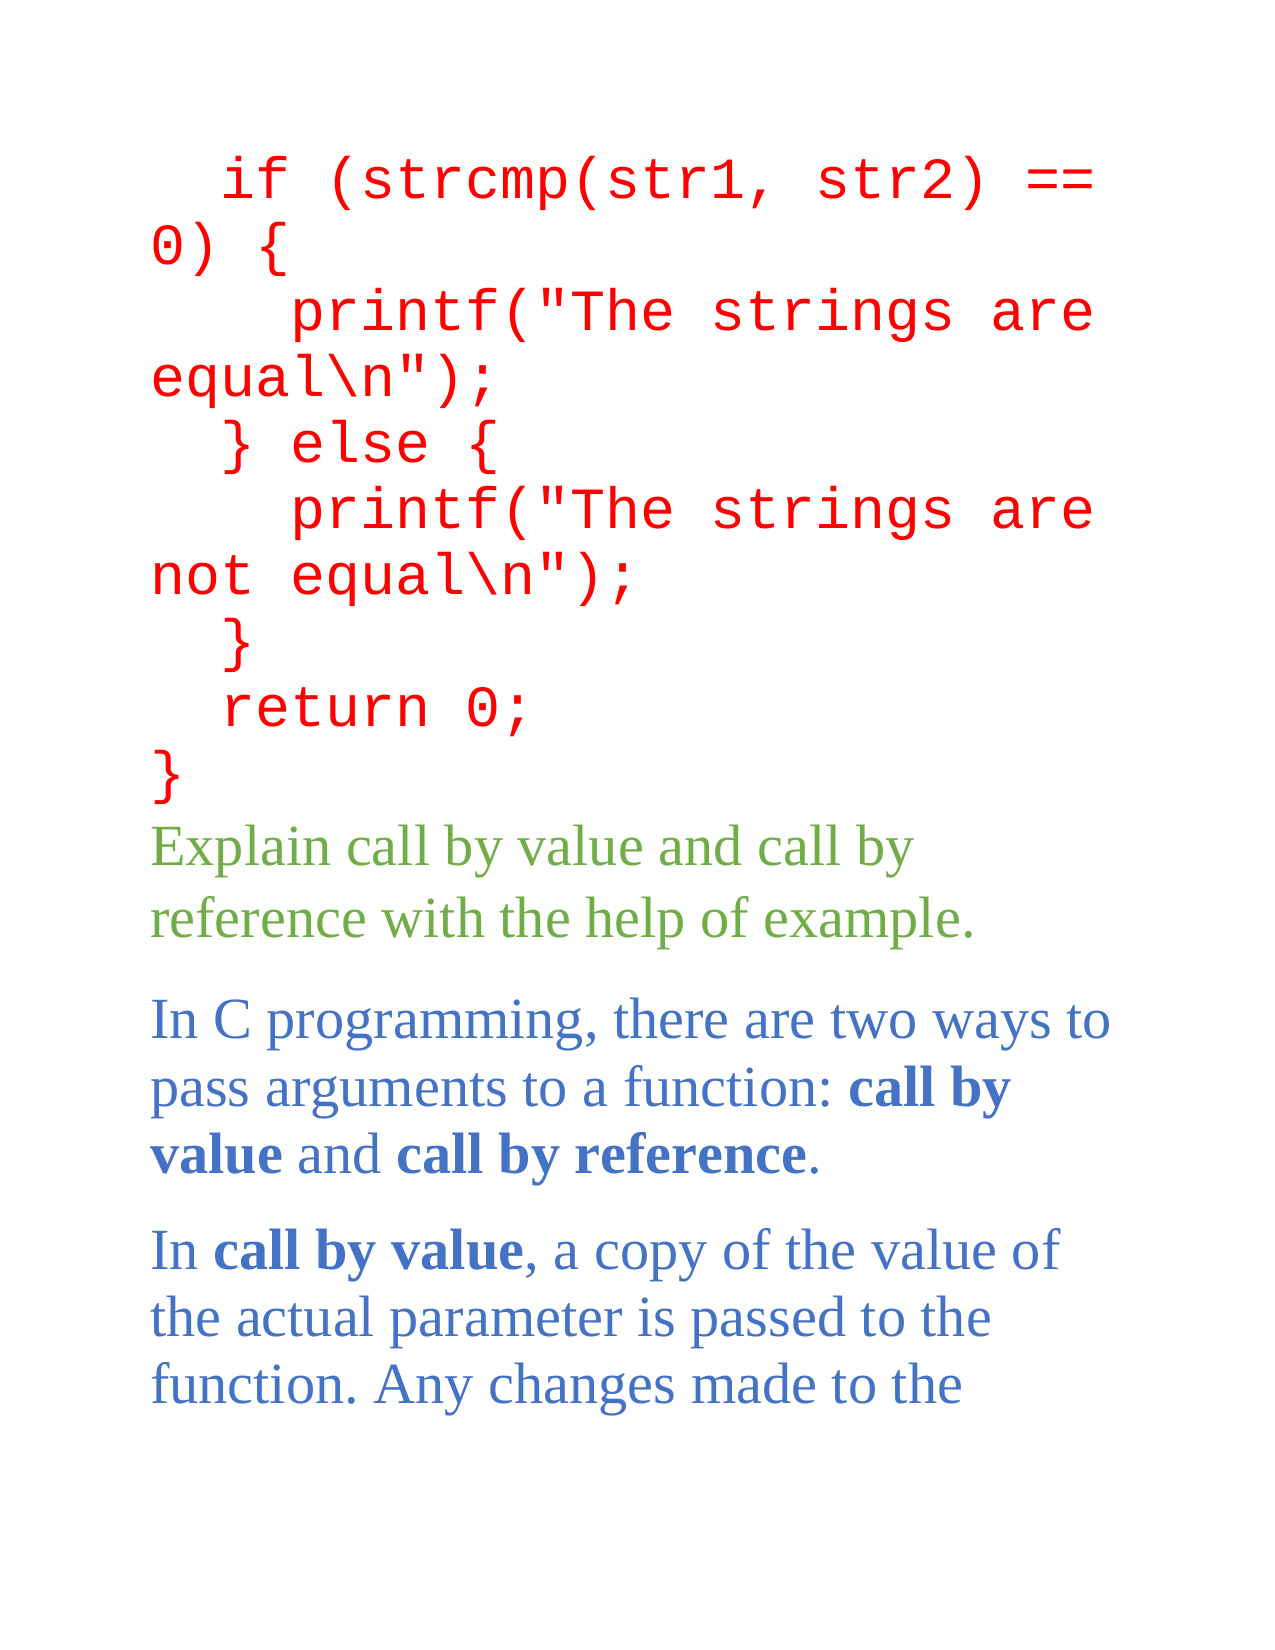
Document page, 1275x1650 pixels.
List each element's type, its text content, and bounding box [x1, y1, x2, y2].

text In C programming, there are two ways to pass arguments to a function: call by value and call by reference. [150, 984, 1125, 1186]
text printf("The strings are equal\n"); [150, 282, 1125, 414]
text return 0; [150, 678, 1125, 744]
text if (strcmp(str1, str2) == 0) { [150, 150, 1125, 282]
text } [150, 612, 1125, 678]
text printf("The strings are not equal\n"); [150, 480, 1125, 612]
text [150, 1215, 1125, 1416]
text } [150, 744, 1125, 810]
text Explain call by value and call by reference with the help of example. [150, 810, 1125, 950]
text } else { [150, 414, 1125, 480]
